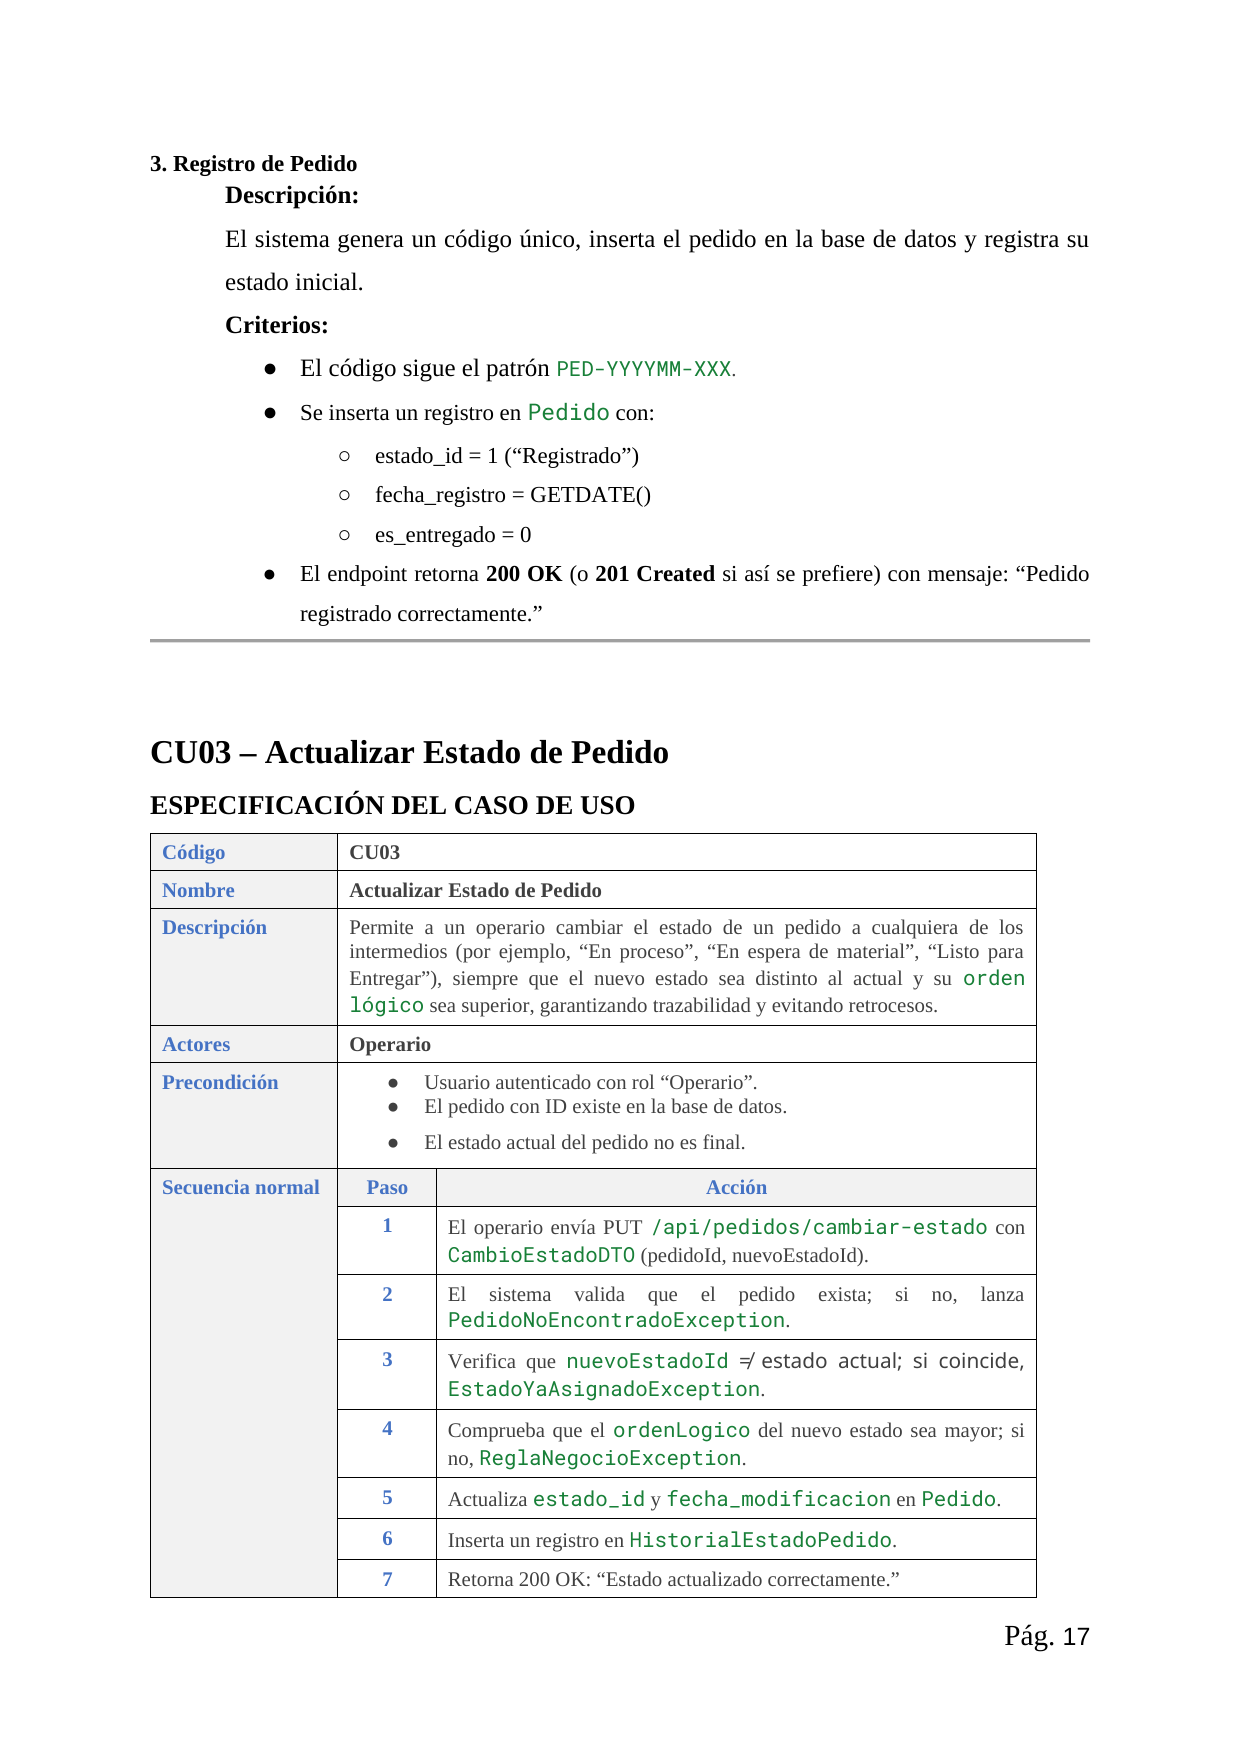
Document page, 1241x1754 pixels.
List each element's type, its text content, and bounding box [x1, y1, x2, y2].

table_cell Operario [338, 1026, 1036, 1062]
table_cell 4 [338, 1410, 436, 1477]
list El código sigue el patrón PED-YYYYMM-XXX. [262, 353, 1090, 382]
table_cell Descripción [151, 909, 337, 1025]
subtitle 3. Registro de Pedido [150, 150, 1090, 176]
table_cell 6 [338, 1519, 436, 1559]
table_cell 3 [338, 1340, 436, 1409]
table_cell Actualizar Estado de Pedido [338, 871, 1036, 908]
list fecha_registro = GETDATE() [337, 481, 1090, 508]
text Criterios: [225, 310, 1090, 339]
table_cell 2 [338, 1275, 436, 1339]
subtitle ESPECIFICACIÓN DEL CASO DE USO [150, 789, 1090, 820]
table_cell Retorna 200 OK: “Estado actualizado correctamente.” [437, 1560, 1036, 1597]
table_cell Actores [151, 1026, 337, 1062]
table_cell 5 [338, 1478, 436, 1518]
list es_entregado = 0 [337, 521, 1090, 547]
list Se inserta un registro en Pedido con: [262, 396, 1090, 427]
table_cell El sistema valida que el pedido exista; si no, lanza PedidoNoEncontradoException. [437, 1275, 1036, 1339]
table_cell Precondición [151, 1063, 337, 1168]
text Descripción: [150, 181, 1090, 209]
list El endpoint retorna 200 OK (o 201 Created si así se prefiere) con mensaje: “Pedido registrado correctamente.” [262, 560, 1090, 626]
table_cell Inserta un registro en HistorialEstadoPedido. [437, 1519, 1036, 1559]
table_cell Comprueba que el ordenLogico del nuevo estado sea mayor; si no, ReglaNegocioException. [437, 1410, 1036, 1477]
table_cell Permite a un operario cambiar el estado de un pedido a cualquiera de los intermedios (por ejemplo, “En proceso”, “En espera de material”, “Listo para Entregar”), siempre que el nuevo estado sea distinto al actual y su orden lógico sea superior, garantizando trazabilidad y evitando retrocesos. [338, 909, 1036, 1025]
text El sistema genera un código único, inserta el pedido en la base de datos y registra su estado inicial. [225, 224, 1090, 296]
table_cell Actualiza estado_id y fecha_modificacion en Pedido. [437, 1478, 1036, 1518]
table_cell Secuencia normal [151, 1169, 337, 1597]
table_cell Paso [338, 1169, 436, 1206]
table_cell 7 [338, 1560, 436, 1597]
table_header CU03 [338, 834, 1036, 870]
table_cell 1 [338, 1207, 436, 1274]
subtitle CU03 – Actualizar Estado de Pedido [150, 732, 1090, 770]
table_header Código [151, 834, 337, 870]
table_cell Verifica que nuevoEstadoId ≠ estado actual; si coincide, EstadoYaAsignadoException. [437, 1340, 1036, 1409]
table_cell El operario envía PUT /api/pedidos/cambiar-estado con CambioEstadoDTO (pedidoId, nuevoEstadoId). [437, 1207, 1036, 1274]
table_cell Acción [437, 1169, 1036, 1206]
list estado_id = 1 (“Registrado”) [337, 442, 1090, 468]
table_cell Usuario autenticado con rol “Operario”. El pedido con ID existe en la base de datos. El estado actual del pedido no es final. [338, 1063, 1036, 1168]
table_cell Nombre [151, 871, 337, 908]
